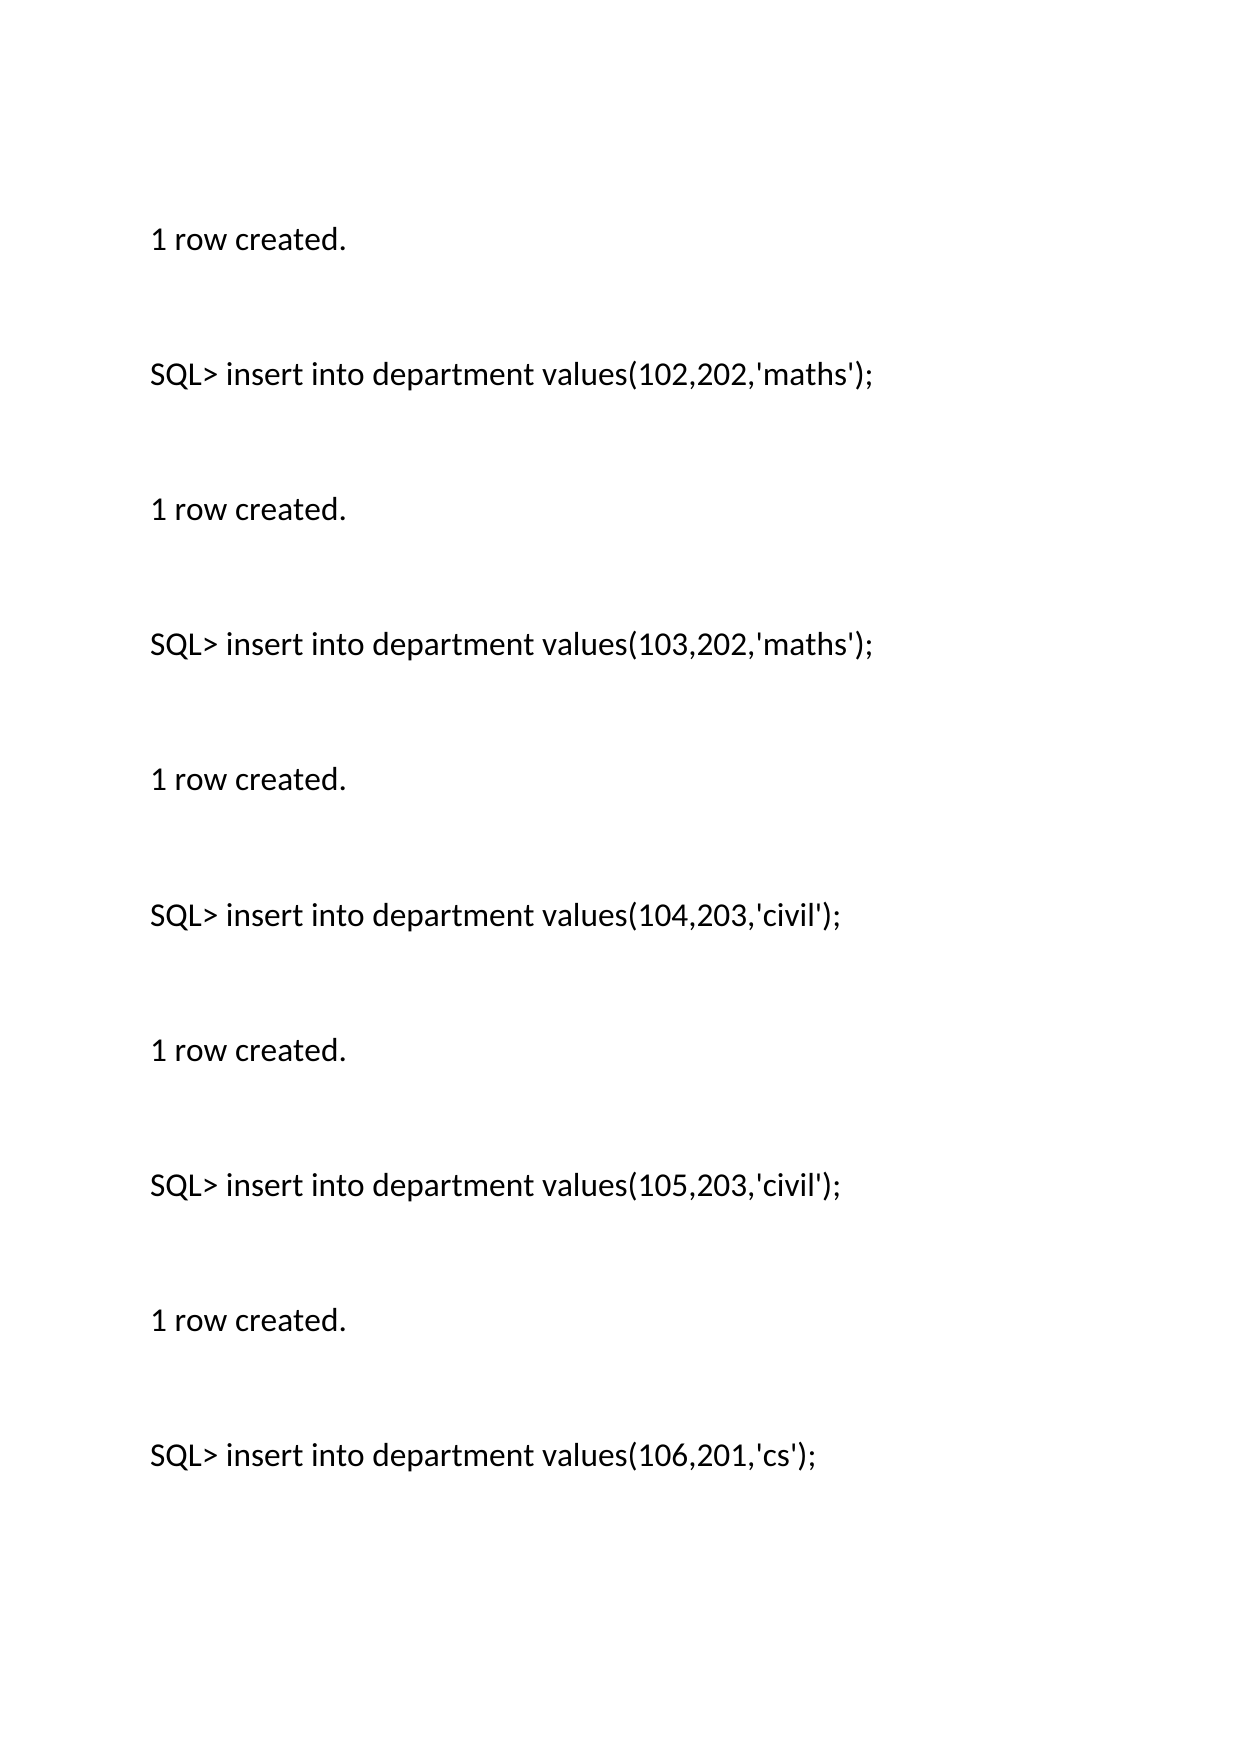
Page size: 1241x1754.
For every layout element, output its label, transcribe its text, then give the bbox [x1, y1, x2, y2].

text SQL> insert into department values(105,203,'civil'); [150, 1164, 1090, 1205]
text SQL> insert into department values(102,202,'maths'); [150, 353, 1090, 393]
text 1 row created. [150, 1299, 1090, 1340]
text 1 row created. [150, 488, 1090, 529]
text 1 row created. [150, 1029, 1090, 1069]
text 1 row created. [150, 218, 1090, 258]
text SQL> insert into department values(104,203,'civil'); [150, 894, 1090, 934]
text SQL> insert into department values(106,201,'cs'); [150, 1434, 1090, 1475]
text SQL> insert into department values(103,202,'maths'); [150, 623, 1090, 664]
text 1 row created. [150, 758, 1090, 799]
